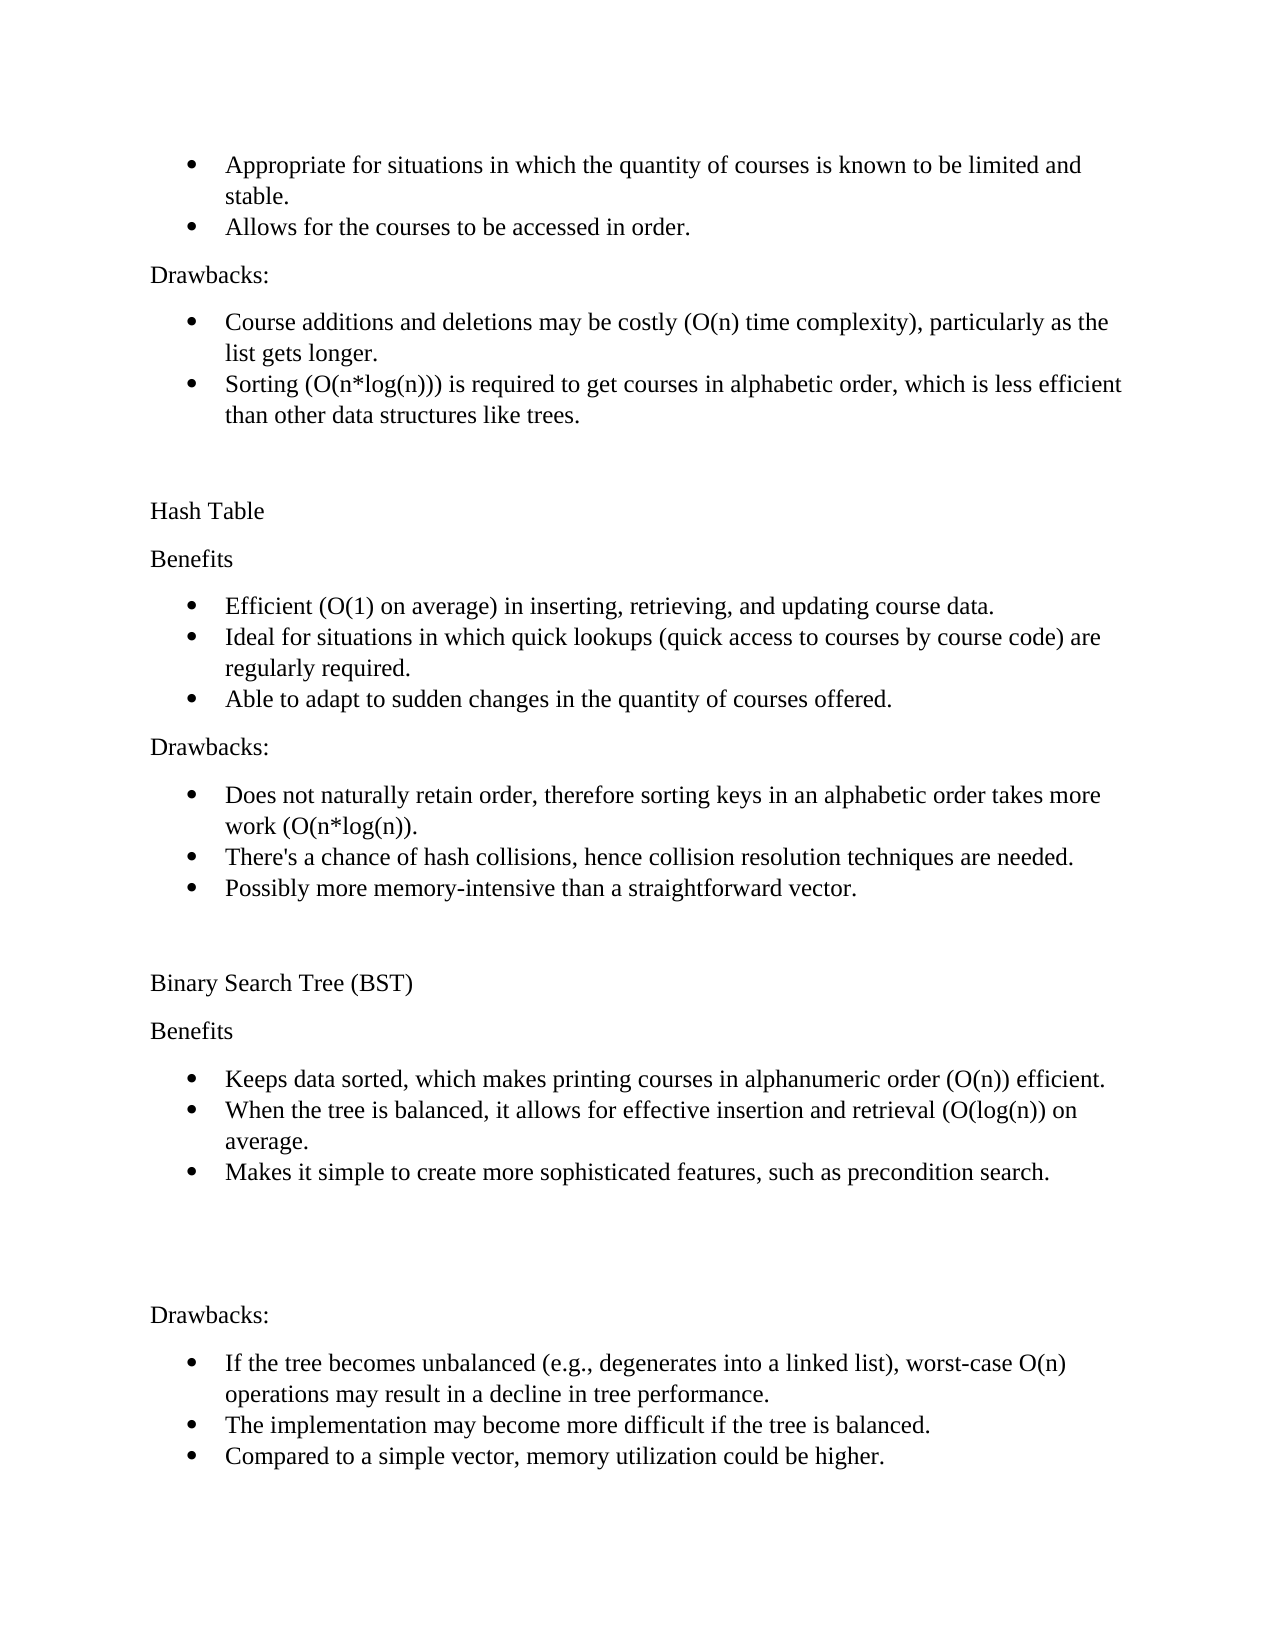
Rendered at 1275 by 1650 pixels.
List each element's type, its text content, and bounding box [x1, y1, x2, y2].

list There's a chance of hash collisions, hence collision resolution techniques are needed. [187, 842, 1125, 871]
text Binary Search Tree (BST) [150, 968, 1125, 997]
text Drawbacks: [150, 1300, 1125, 1329]
text Benefits [150, 544, 1125, 572]
list If the tree becomes unbalanced (e.g., degenerates into a linked list), worst-case O(n) operations may result in a decline in tree performance. [187, 1348, 1125, 1408]
list Able to adapt to sudden changes in the quantity of courses offered. [187, 684, 1125, 713]
text Drawbacks: [150, 260, 1125, 288]
list Makes it simple to create more sophisticated features, such as precondition search. [187, 1157, 1125, 1186]
list Course additions and deletions may be costly (O(n) time complexity), particularly as the list gets longer. [187, 307, 1125, 367]
list Keeps data sorted, which makes printing courses in alphanumeric order (O(n)) efficient. [187, 1064, 1125, 1093]
list Efficient (O(1) on average) in inserting, retrieving, and updating course data. [187, 591, 1125, 620]
list Allows for the courses to be accessed in order. [187, 212, 1125, 241]
list Ideal for situations in which quick lookups (quick access to courses by course code) are regularly required. [187, 622, 1125, 682]
list Possibly more memory-intensive than a straightforward vector. [187, 873, 1125, 902]
list Sorting (O(n*log(n))) is required to get courses in alphabetic order, which is less efficient than other data structures like trees. [187, 369, 1125, 429]
list When the tree is balanced, it allows for effective insertion and retrieval (O(log(n)) on average. [187, 1095, 1125, 1155]
text Hash Table [150, 496, 1125, 525]
list Compared to a simple vector, memory utilization could be higher. [187, 1441, 1125, 1470]
list The implementation may become more difficult if the tree is balanced. [187, 1410, 1125, 1439]
list Appropriate for situations in which the quantity of courses is known to be limited and stable. [187, 150, 1125, 210]
list Does not naturally retain order, therefore sorting keys in an alphabetic order takes more work (O(n*log(n)). [187, 780, 1125, 840]
text Drawbacks: [150, 732, 1125, 761]
text Benefits [150, 1016, 1125, 1045]
